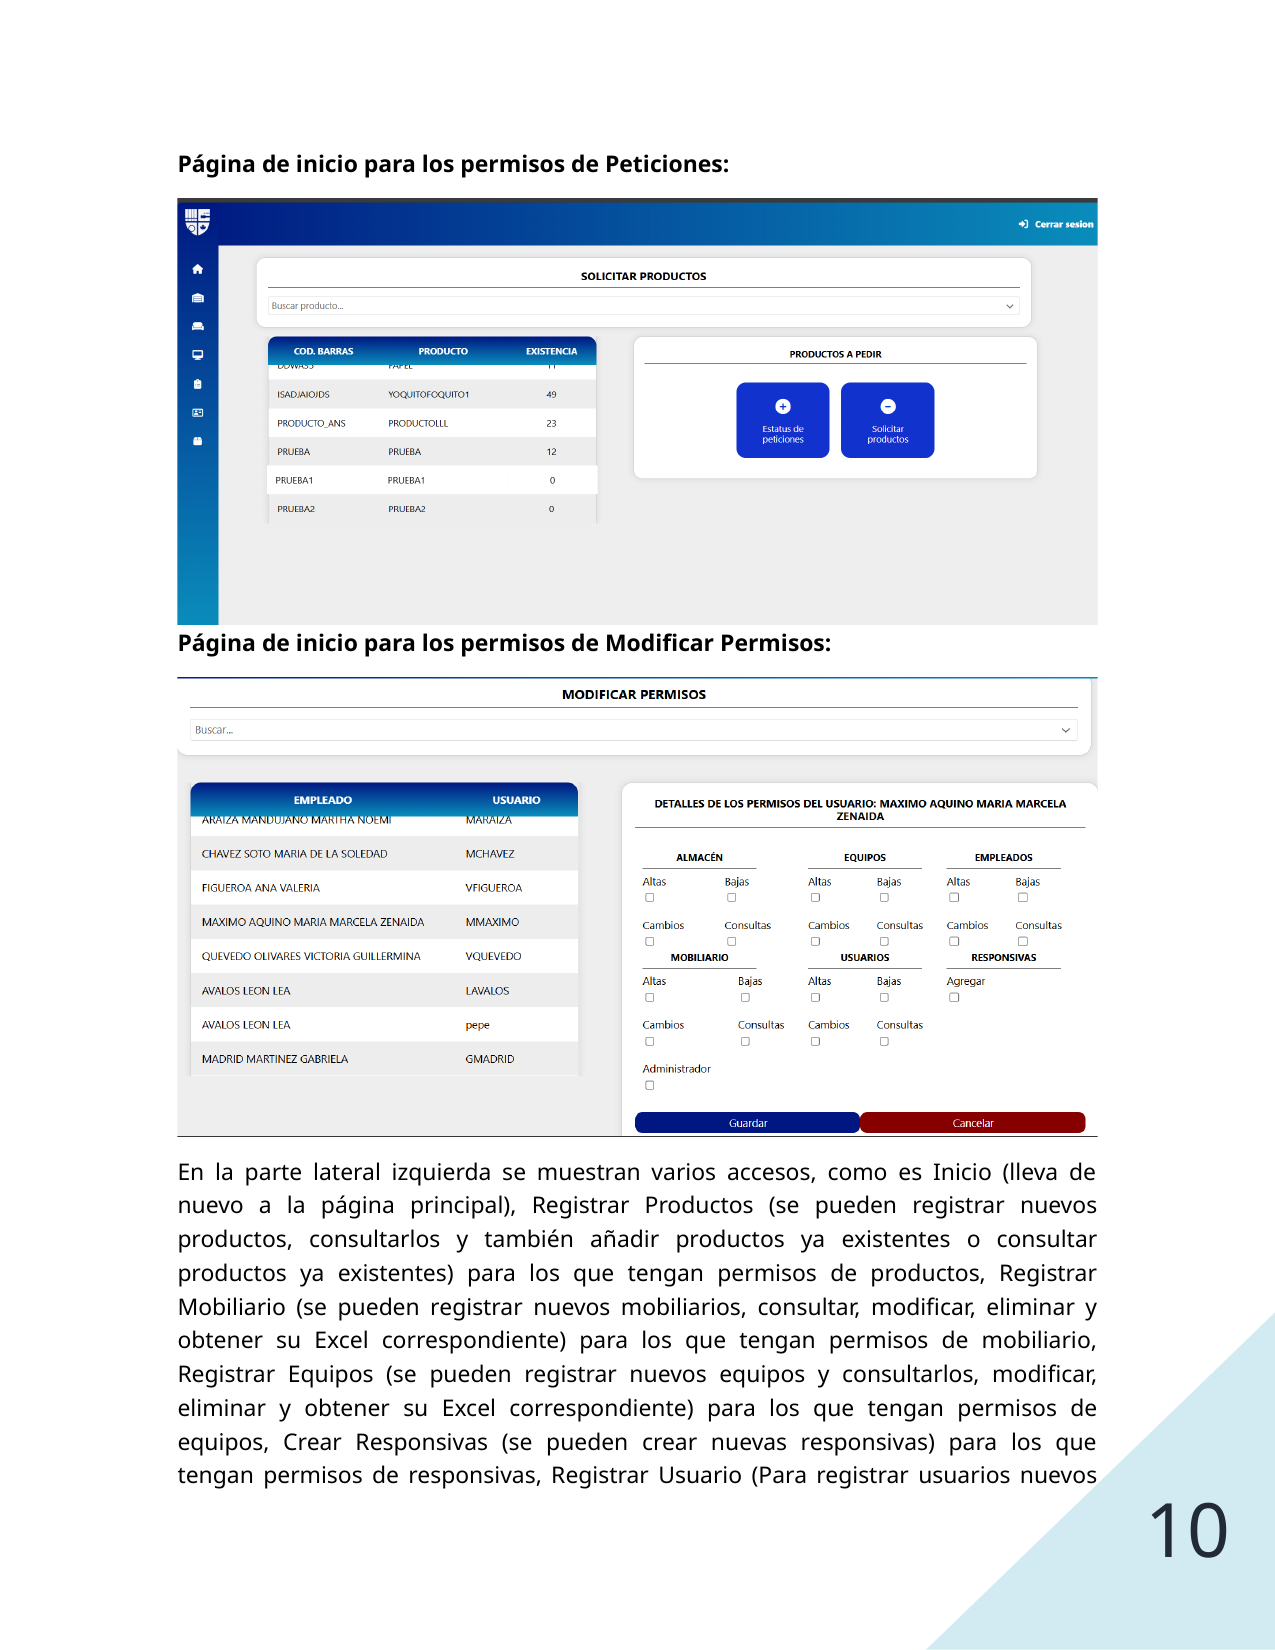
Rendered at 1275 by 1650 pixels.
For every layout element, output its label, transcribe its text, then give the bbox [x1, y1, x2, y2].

picture [177, 198, 1098, 625]
picture [1067, 222, 1093, 227]
picture [177, 677, 1098, 1137]
text Página de inicio para los permisos de Modificar Permisos: [177, 625, 1098, 659]
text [177, 1156, 1098, 1491]
text Página de inicio para los permisos de Peticiones: [177, 148, 1098, 179]
